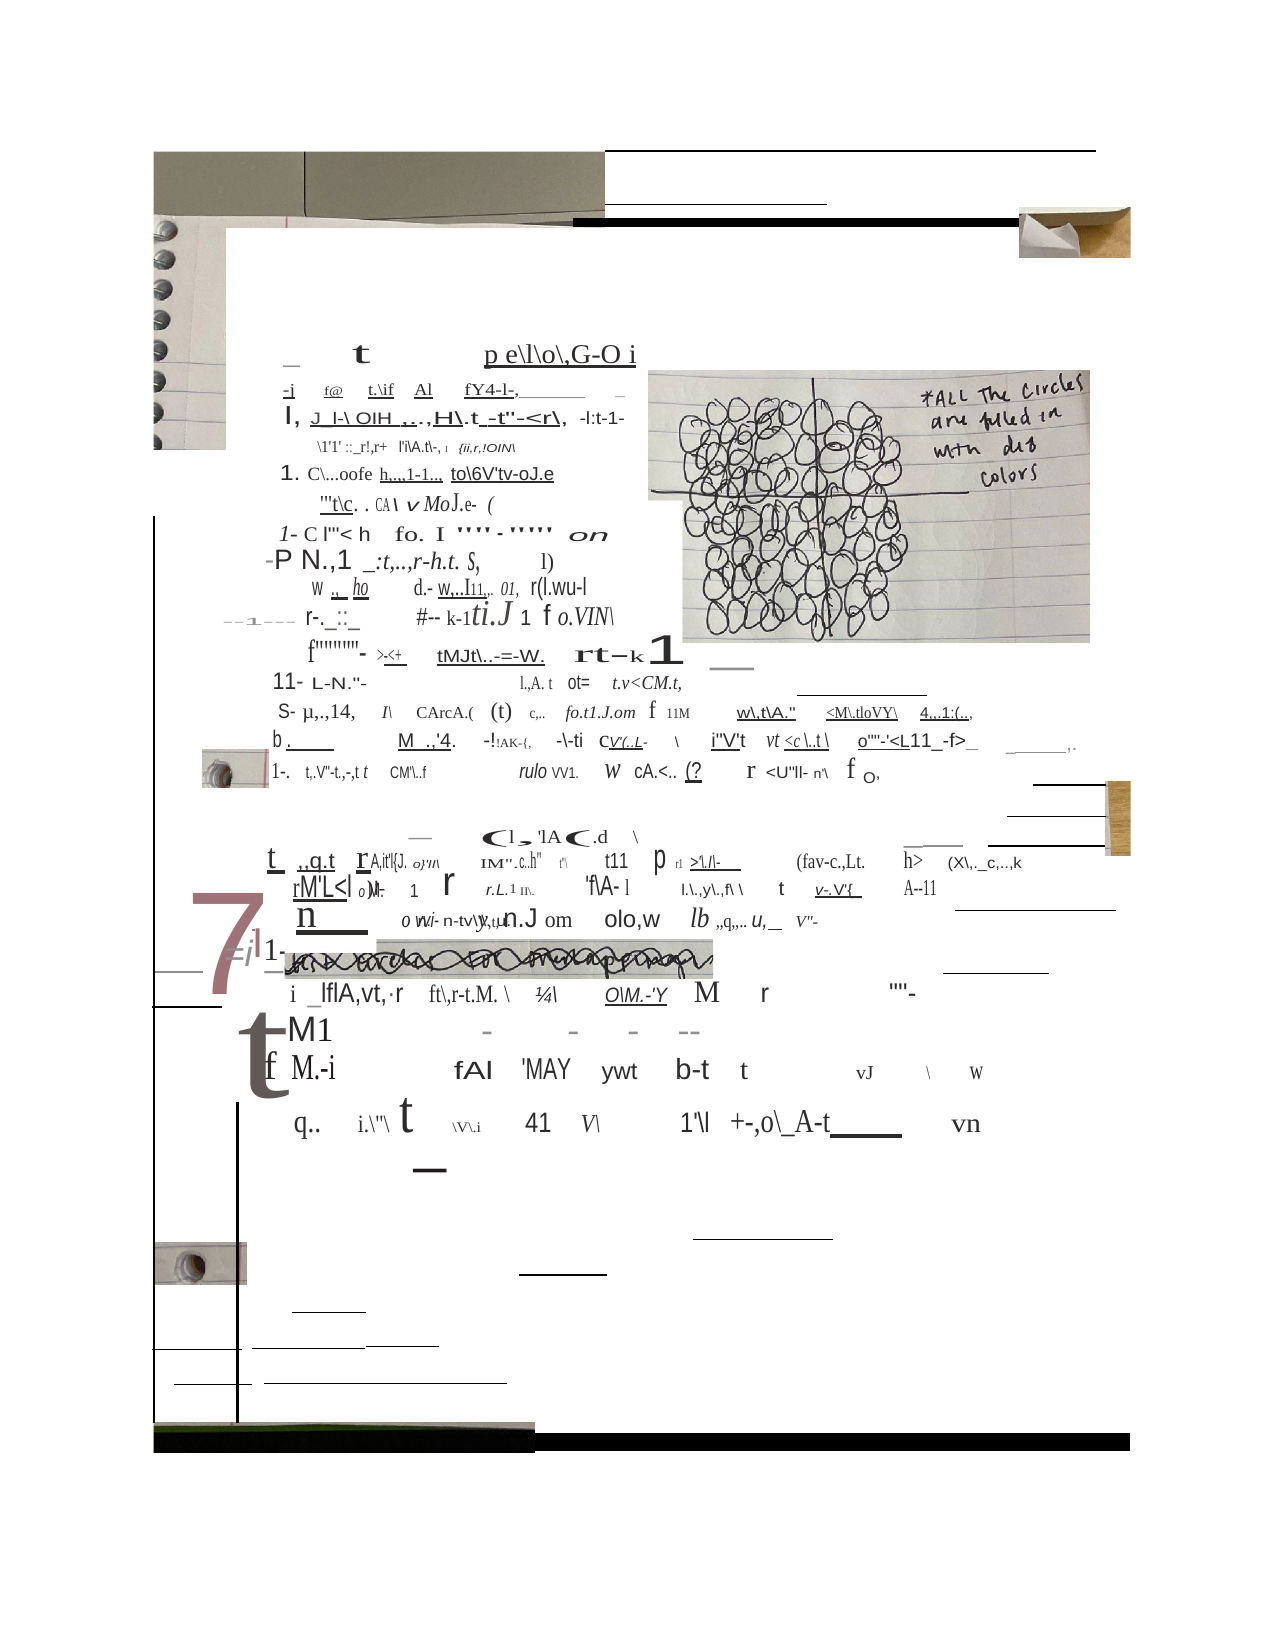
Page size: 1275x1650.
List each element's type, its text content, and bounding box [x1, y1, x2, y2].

text q.. i.\"\ t \V\.i 41 V\ 1'\l +-,o\_A-t vn [173, 1082, 1102, 1144]
text _ ,. [1006, 732, 1127, 755]
text 1- C l"'< h fo. I ""·""' on [278, 522, 990, 546]
text -P N.,1 _:t,..,r-h.t. l) [264, 546, 990, 575]
picture [202, 749, 269, 788]
text i _lflA,vt,·r ft\,r-t.M. \ ¼\ O\M.-'Y M r '"'- [290, 974, 1127, 1009]
picture [1019, 207, 1132, 258]
text M1 - - - -- [287, 1009, 1127, 1049]
text 1-. t,.V"-t.,-,t t CM'\..f rulo VV1. w cA.<.. (? r <U"ll- n'\ f O, [271, 752, 990, 786]
text f""""''- >-<+ tMJt\..-=-W. rt-k1 _ [307, 631, 990, 670]
text rM'L<l o M. 1 [293, 876, 1127, 902]
text - [407, 1144, 1127, 1193]
text t ,,q.t rA,it'l{J. o}'II\ IM".c..h" t"\ t11 p r1 >'\.I\- (fav-c.,Lt. h> (X\,._c,..,k [267, 837, 1127, 876]
text f M.-i fAl 'MAY ywt b-t t vJ \ w [263, 1067, 606, 1082]
text =i _ [223, 934, 1127, 974]
text _ t p e\l\o\,G-O i [283, 334, 1127, 370]
text w .,_ ho d.- w,..I11,,. 01, r(l.wu-l [312, 575, 990, 601]
text --1--- r-._::_ #-- k-1ti.J 1 f o.VIN\ [222, 601, 990, 631]
text n o vvi- y,t, n.J om olo,w lb ,,q,,.. u, V"- [296, 902, 1127, 934]
text '"t\c. . CA\ v MoJ.e- ( [320, 486, 990, 517]
picture [152, 1422, 535, 1453]
text I, J_l-\ OIH ,..,H\.t -t"-<r\, -l:t-1- [283, 400, 990, 430]
text 11- L-N."- l.,A. t ot= t.v<CM.t, [272, 670, 990, 694]
text S- µ,.,14, I\ CArcA.( (t) c,.. fo.t1.J.om f 11M w\,t\A." <M\.tloVY\ 4,,.1:(.., [278, 695, 990, 723]
picture [1105, 781, 1132, 856]
text b . M_.,'4. -!!AK-{, -\-ti cV'(..L- \ i"V't vt <c \..t \ o""-'<L11_-f> [272, 728, 990, 752]
picture [151, 149, 605, 450]
text 1. C\...oofe h,.,,1-1.., to\6V'tv-oJ.e [279, 460, 990, 485]
picture [648, 370, 1090, 380]
picture [155, 1242, 236, 1285]
picture [648, 399, 1090, 643]
text -j f@ t.\if Al fY4-l-, _ [283, 380, 1127, 399]
text f M.-i fAl 'MAY ywt b-t t vJ \ w [607, 1067, 1127, 1082]
picture [239, 1242, 247, 1285]
text \1'1' ::_r!,r+ l'i\A.t\-, I {ii,r,!OIN\ [317, 437, 990, 456]
